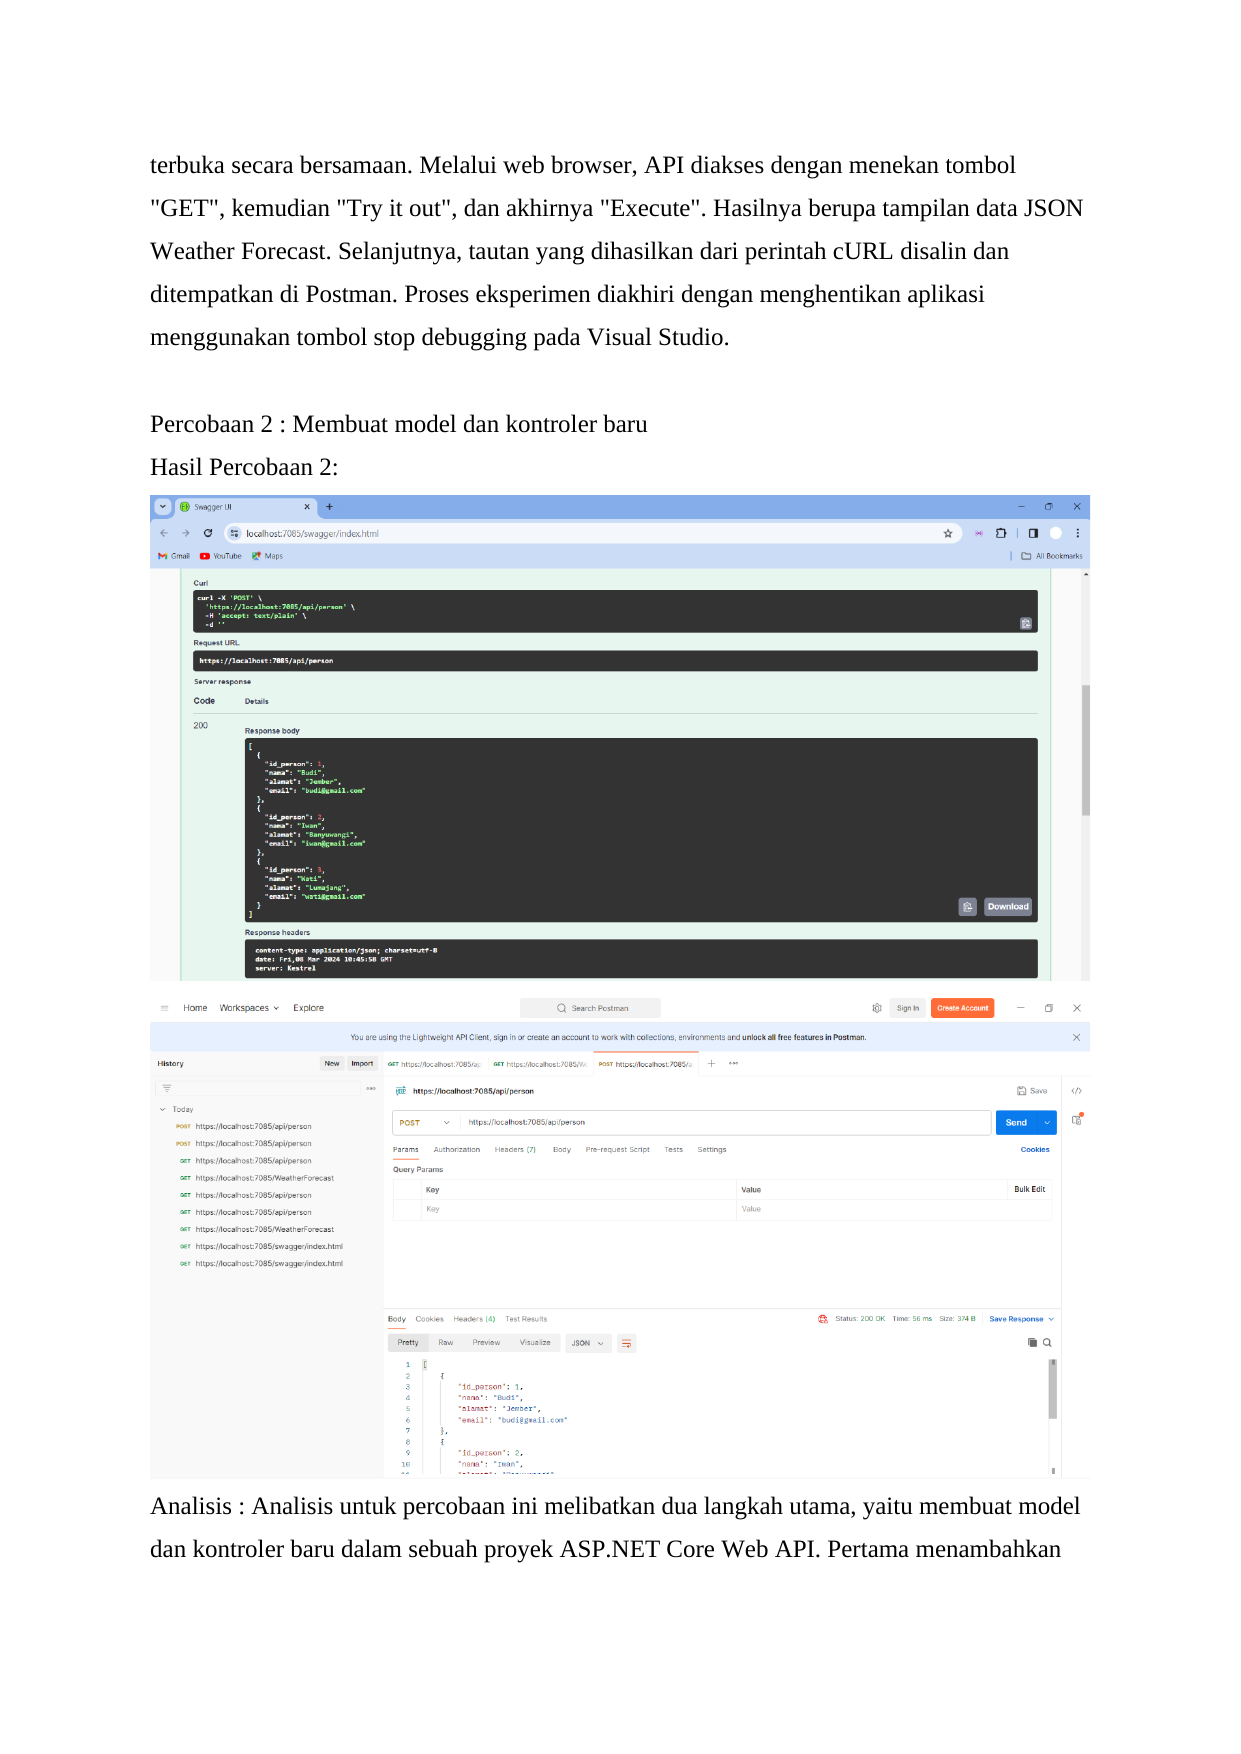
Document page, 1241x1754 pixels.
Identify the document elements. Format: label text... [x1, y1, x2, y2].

picture [150, 495, 1091, 981]
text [150, 1491, 1090, 1563]
picture [150, 993, 1091, 1479]
text Percobaan 2 : Membuat model dan kontroler baru Hasil Percobaan 2: [150, 409, 1090, 481]
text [150, 150, 1090, 351]
